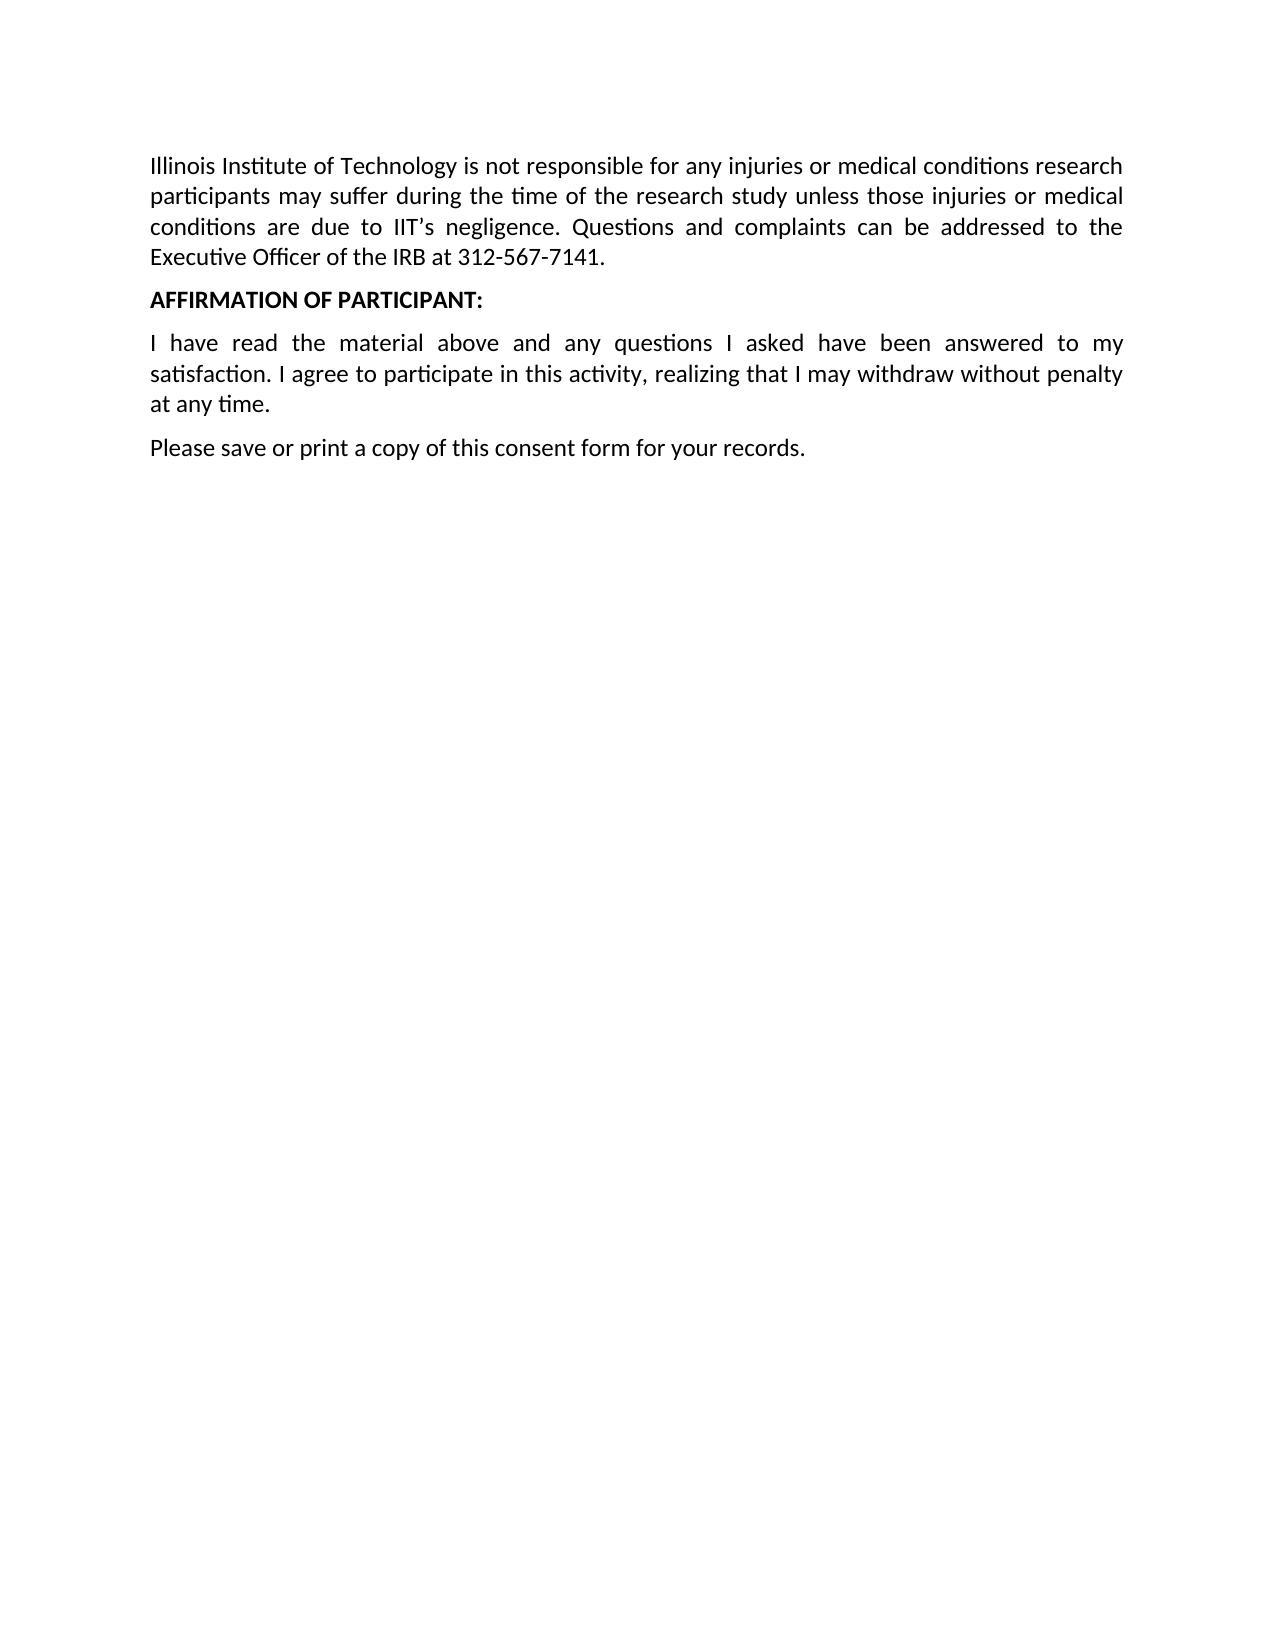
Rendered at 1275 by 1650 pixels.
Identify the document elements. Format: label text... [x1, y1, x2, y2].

text AFFIRMATION OF PARTICIPANT: [150, 284, 1125, 315]
text I have read the material above and any questions I asked have been answered to my satisfaction. I agree to participate in this activity, realizing that I may withdraw without penalty at any time. [150, 328, 1125, 419]
text Illinois Institute of Technology is not responsible for any injuries or medical conditions research participants may suffer during the time of the research study unless those injuries or medical conditions are due to IIT’s negligence. Questions and complaints can be addressed to the Executive Officer of the IRB at 312-567-7141. [150, 150, 1125, 272]
text Please save or print a copy of this consent form for your records. [150, 432, 1125, 462]
